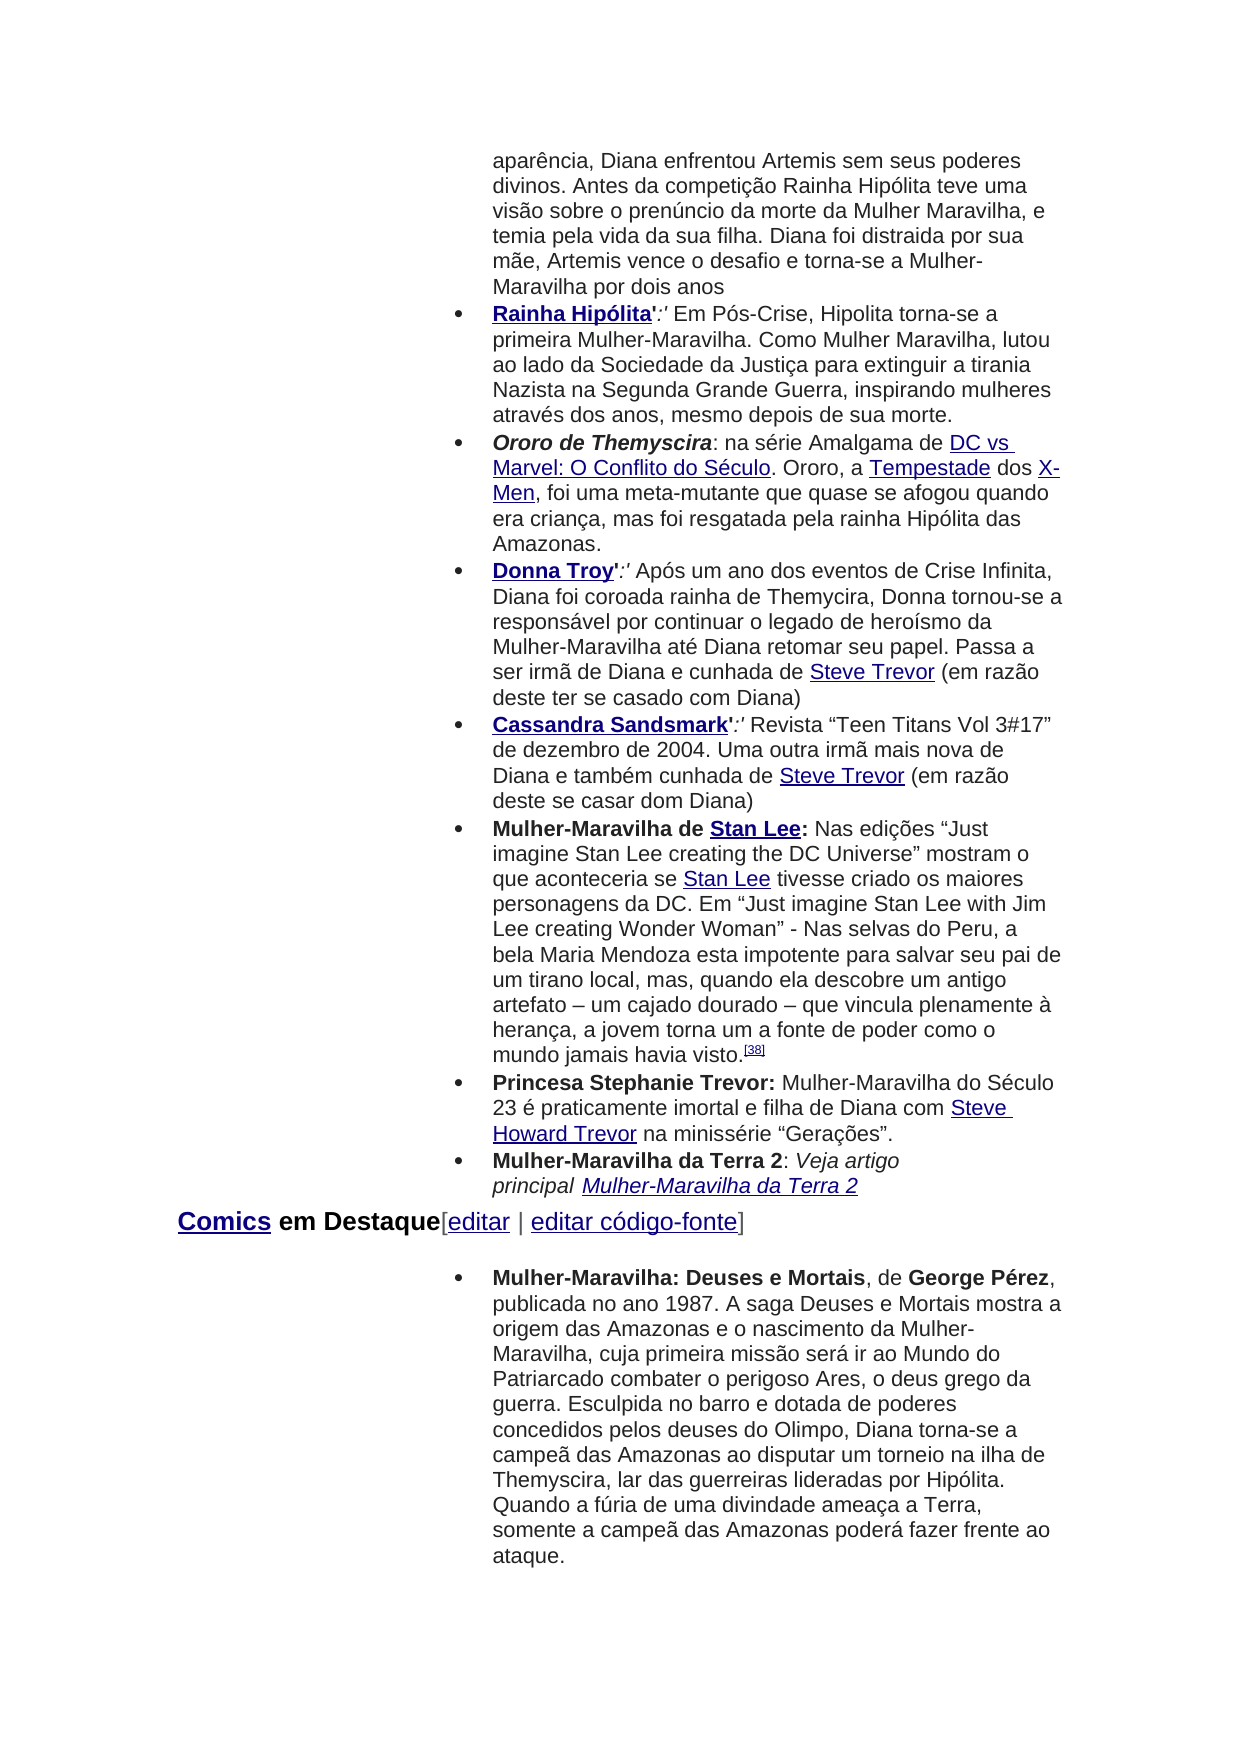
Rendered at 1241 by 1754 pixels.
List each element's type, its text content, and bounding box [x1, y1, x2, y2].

list Ororo de Themyscira: na série Amalgama de DC vs Marvel: O Conflito do Século. Ororo, a Tempestade dos X-Men, foi uma meta-mutante que quase se afogou quando era criança, mas foi resgatada pela rainha Hipólita das Amazonas. [455, 430, 1063, 556]
list Mulher-Maravilha da Terra 2: Veja artigo principal Mulher-Maravilha da Terra 2 [455, 1148, 1063, 1199]
list Cassandra Sandsmark':' Revista “Teen Titans Vol 3#17” de dezembro de 2004. Uma outra irmã mais nova de Diana e também cunhada de Steve Trevor (em razão deste se casar dom Diana) [455, 712, 1063, 813]
text Comics em Destaque[editar | editar código-fonte] [177, 1206, 1063, 1236]
list Mulher-Maravilha de Stan Lee: Nas edições “Just imagine Stan Lee creating the DC Universe” mostram o que aconteceria se Stan Lee tivesse criado os maiores personagens da DC. Em “Just imagine Stan Lee with Jim Lee creating Wonder Woman” - Nas selvas do Peru, a bela Maria Mendoza esta impotente para salvar seu pai de um tirano local, mas, quando ela descobre um antigo artefato – um cajado dourado – que vincula plenamente à herança, a jovem torna um a fonte de poder como o mundo jamais havia visto.[38] [455, 816, 1063, 1068]
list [455, 148, 1063, 299]
list Rainha Hipólita':' Em Pós-Crise, Hipolita torna-se a primeira Mulher-Maravilha. Como Mulher Maravilha, lutou ao lado da Sociedade da Justiça para extinguir a tirania Nazista na Segunda Grande Guerra, inspirando mulheres através dos anos, mesmo depois de sua morte. [455, 301, 1063, 427]
list Princesa Stephanie Trevor: Mulher-Maravilha do Século 23 é praticamente imortal e filha de Diana com Steve Howard Trevor na minissérie “Gerações”. [455, 1070, 1063, 1146]
list Mulher-Maravilha: Deuses e Mortais, de George Pérez, publicada no ano 1987. A saga Deuses e Mortais mostra a origem das Amazonas e o nascimento da Mulher-Maravilha, cuja primeira missão será ir ao Mundo do Patriarcado combater o perigoso Ares, o deus grego da guerra. Esculpida no barro e dotada de poderes concedidos pelos deuses do Olimpo, Diana torna-se a campeã das Amazonas ao disputar um torneio na ilha de Themyscira, lar das guerreiras lideradas por Hipólita. Quando a fúria de uma divindade ameaça a Terra, somente a campeã das Amazonas poderá fazer frente ao ataque. [455, 1265, 1063, 1568]
list Donna Troy':' Após um ano dos eventos de Crise Infinita, Diana foi coroada rainha de Themycira, Donna tornou-se a responsável por continuar o legado de heroísmo da Mulher-Maravilha até Diana retomar seu papel. Passa a ser irmã de Diana e cunhada de Steve Trevor (em razão deste ter se casado com Diana) [455, 558, 1063, 710]
